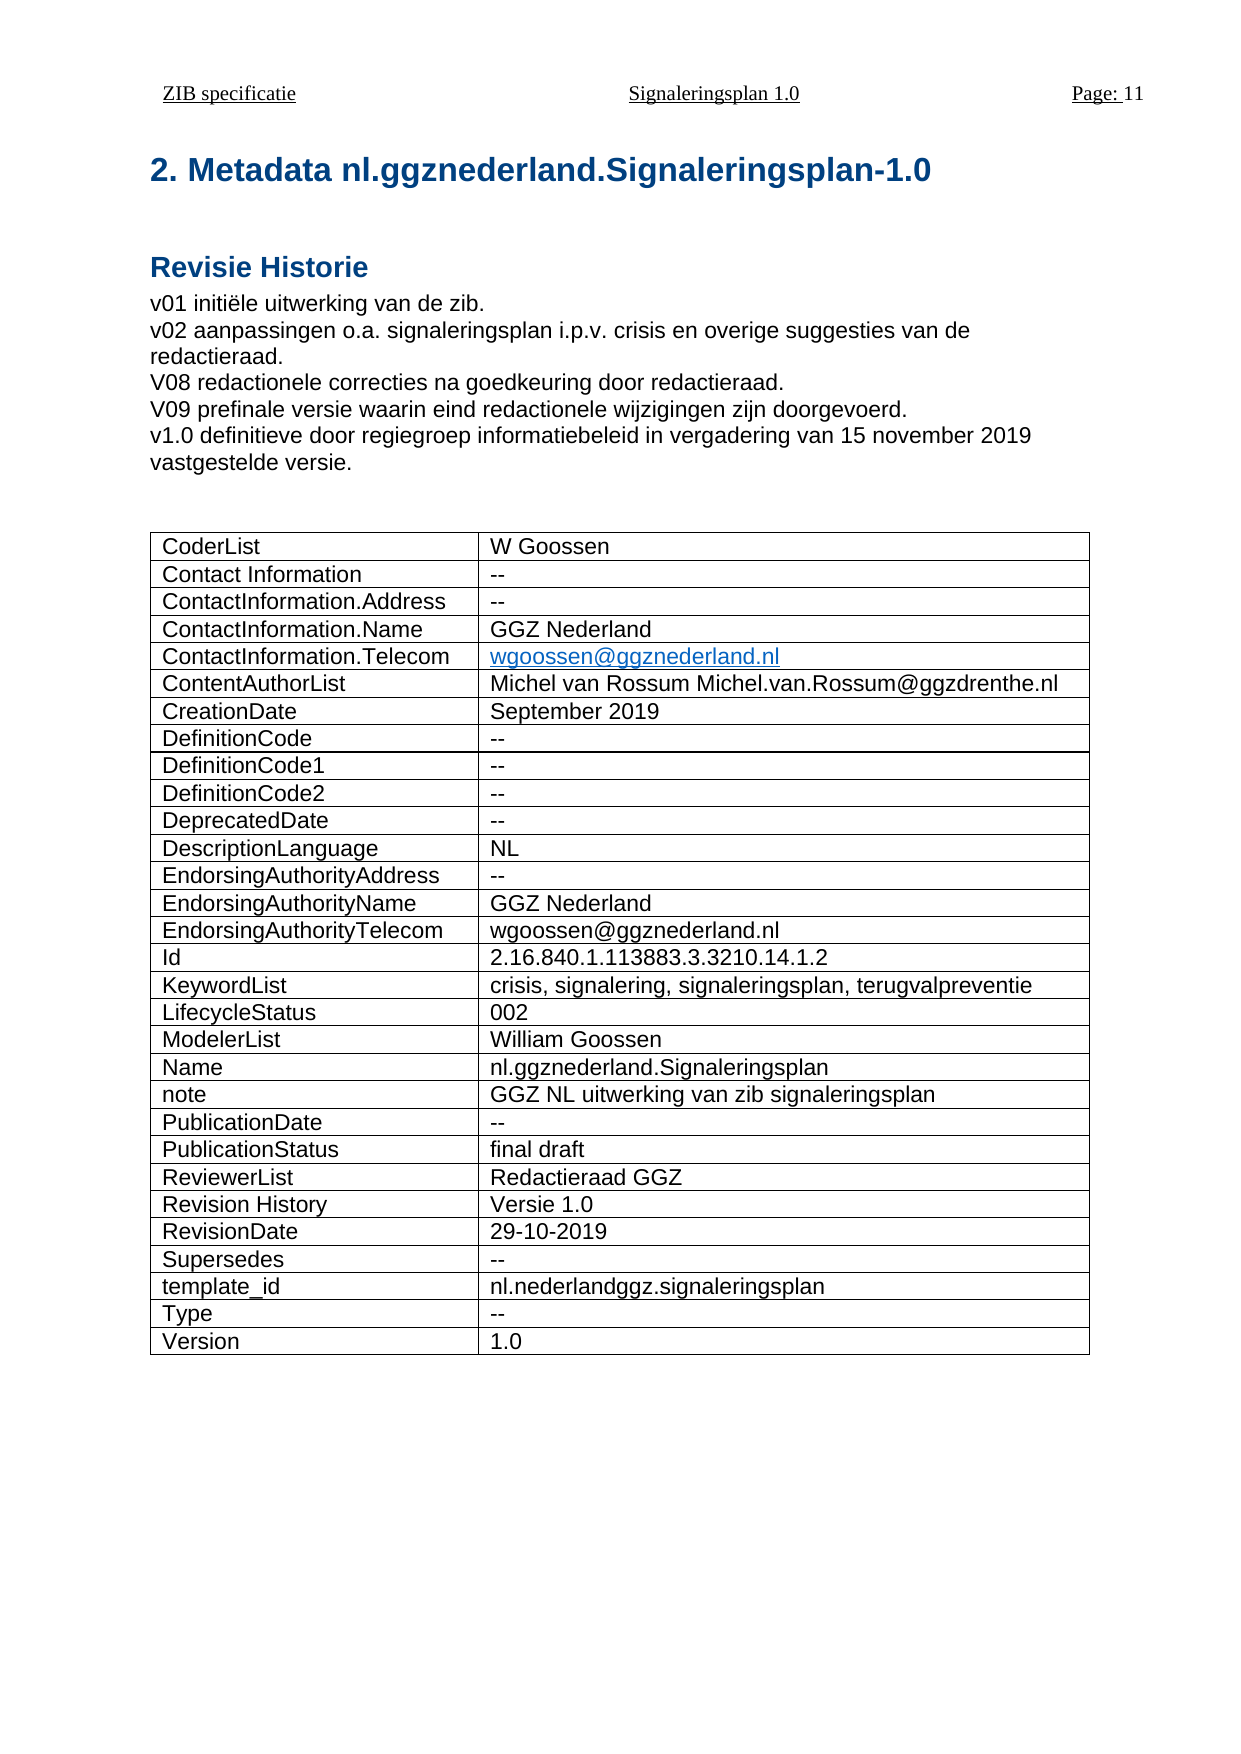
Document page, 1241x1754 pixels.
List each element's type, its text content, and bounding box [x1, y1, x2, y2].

table_cell ContactInformation.Telecom [151, 643, 478, 669]
table_cell EndorsingAuthorityTelecom [151, 917, 478, 943]
table_cell DefinitionCode2 [151, 780, 478, 806]
table_cell template_id [151, 1273, 478, 1299]
table_cell Versie 1.0 [479, 1191, 1089, 1217]
table_cell 29-10-2019 [479, 1218, 1089, 1244]
table_cell GGZ Nederland [479, 890, 1089, 916]
table_cell nl.ggznederland.Signaleringsplan [479, 1054, 1089, 1080]
table_cell DefinitionCode1 [151, 753, 478, 779]
text v1.0 definitieve door regiegroep informatiebeleid in vergadering van 15 november 2019 vastgestelde versie. [150, 422, 1090, 475]
table_cell -- [479, 862, 1089, 888]
table_cell ContactInformation.Name [151, 616, 478, 642]
table_cell -- [479, 753, 1089, 779]
text V09 prefinale versie waarin eind redactionele wijzigingen zijn doorgevoerd. [150, 396, 1090, 422]
table_cell DefinitionCode [151, 725, 478, 751]
table_cell LifecycleStatus [151, 999, 478, 1025]
text v01 initiële uitwerking van de zib. [150, 290, 1090, 317]
table_cell Id [151, 944, 478, 971]
table_cell 002 [479, 999, 1089, 1025]
table_cell Version [151, 1328, 478, 1354]
table_cell EndorsingAuthorityName [151, 890, 478, 916]
table_cell nl.nederlandggz.signaleringsplan [479, 1273, 1089, 1299]
table_cell GGZ Nederland [479, 616, 1089, 642]
table_cell ReviewerList [151, 1164, 478, 1190]
table_cell wgoossen@ggznederland.nl [479, 643, 1089, 669]
table_cell Supersedes [151, 1246, 478, 1272]
table_cell NL [479, 835, 1089, 861]
table_cell note [151, 1081, 478, 1108]
table_cell RevisionDate [151, 1218, 478, 1244]
table_cell Michel van Rossum Michel.van.Rossum@ggzdrenthe.nl [479, 670, 1089, 697]
table_cell GGZ NL uitwerking van zib signaleringsplan [479, 1081, 1089, 1108]
table_cell September 2019 [479, 698, 1089, 724]
table_cell Redactieraad GGZ [479, 1164, 1089, 1190]
table_cell wgoossen@ggznederland.nl [479, 917, 1089, 943]
table_cell CreationDate [151, 698, 478, 724]
table_cell ContactInformation.Address [151, 588, 478, 614]
table_cell Name [151, 1054, 478, 1080]
table_cell ContentAuthorList [151, 670, 478, 697]
table_cell KeywordList [151, 972, 478, 998]
table_cell -- [479, 1109, 1089, 1135]
table_cell PublicationStatus [151, 1136, 478, 1162]
table_cell William Goossen [479, 1026, 1089, 1053]
table_cell -- [479, 1300, 1089, 1327]
table_cell -- [479, 1246, 1089, 1272]
table_cell 1.0 [479, 1328, 1089, 1354]
table_cell Revision History [151, 1191, 478, 1217]
table_cell -- [479, 807, 1089, 834]
subtitle Metadata nl.ggznederland.Signaleringsplan-1.0 [150, 150, 1090, 188]
table_cell -- [479, 588, 1089, 614]
table_cell Type [151, 1300, 478, 1327]
table_cell PublicationDate [151, 1109, 478, 1135]
table_cell 2.16.840.1.113883.3.3210.14.1.2 [479, 944, 1089, 971]
table_cell Contact Information [151, 561, 478, 587]
table_cell ModelerList [151, 1026, 478, 1053]
text v02 aanpassingen o.a. signaleringsplan i.p.v. crisis en overige suggesties van de redactieraad. [150, 317, 1090, 369]
table_header W Goossen [479, 533, 1089, 560]
table_cell DeprecatedDate [151, 807, 478, 834]
table_cell DescriptionLanguage [151, 835, 478, 861]
text V08 redactionele correcties na goedkeuring door redactieraad. [150, 369, 1090, 396]
table_cell -- [479, 561, 1089, 587]
table_cell EndorsingAuthorityAddress [151, 862, 478, 888]
table_cell -- [479, 725, 1089, 751]
table_cell crisis, signalering, signaleringsplan, terugvalpreventie [479, 972, 1089, 998]
subtitle Revisie Historie [150, 251, 1090, 284]
table_header CoderList [151, 533, 478, 560]
table_cell -- [479, 780, 1089, 806]
table_cell final draft [479, 1136, 1089, 1162]
